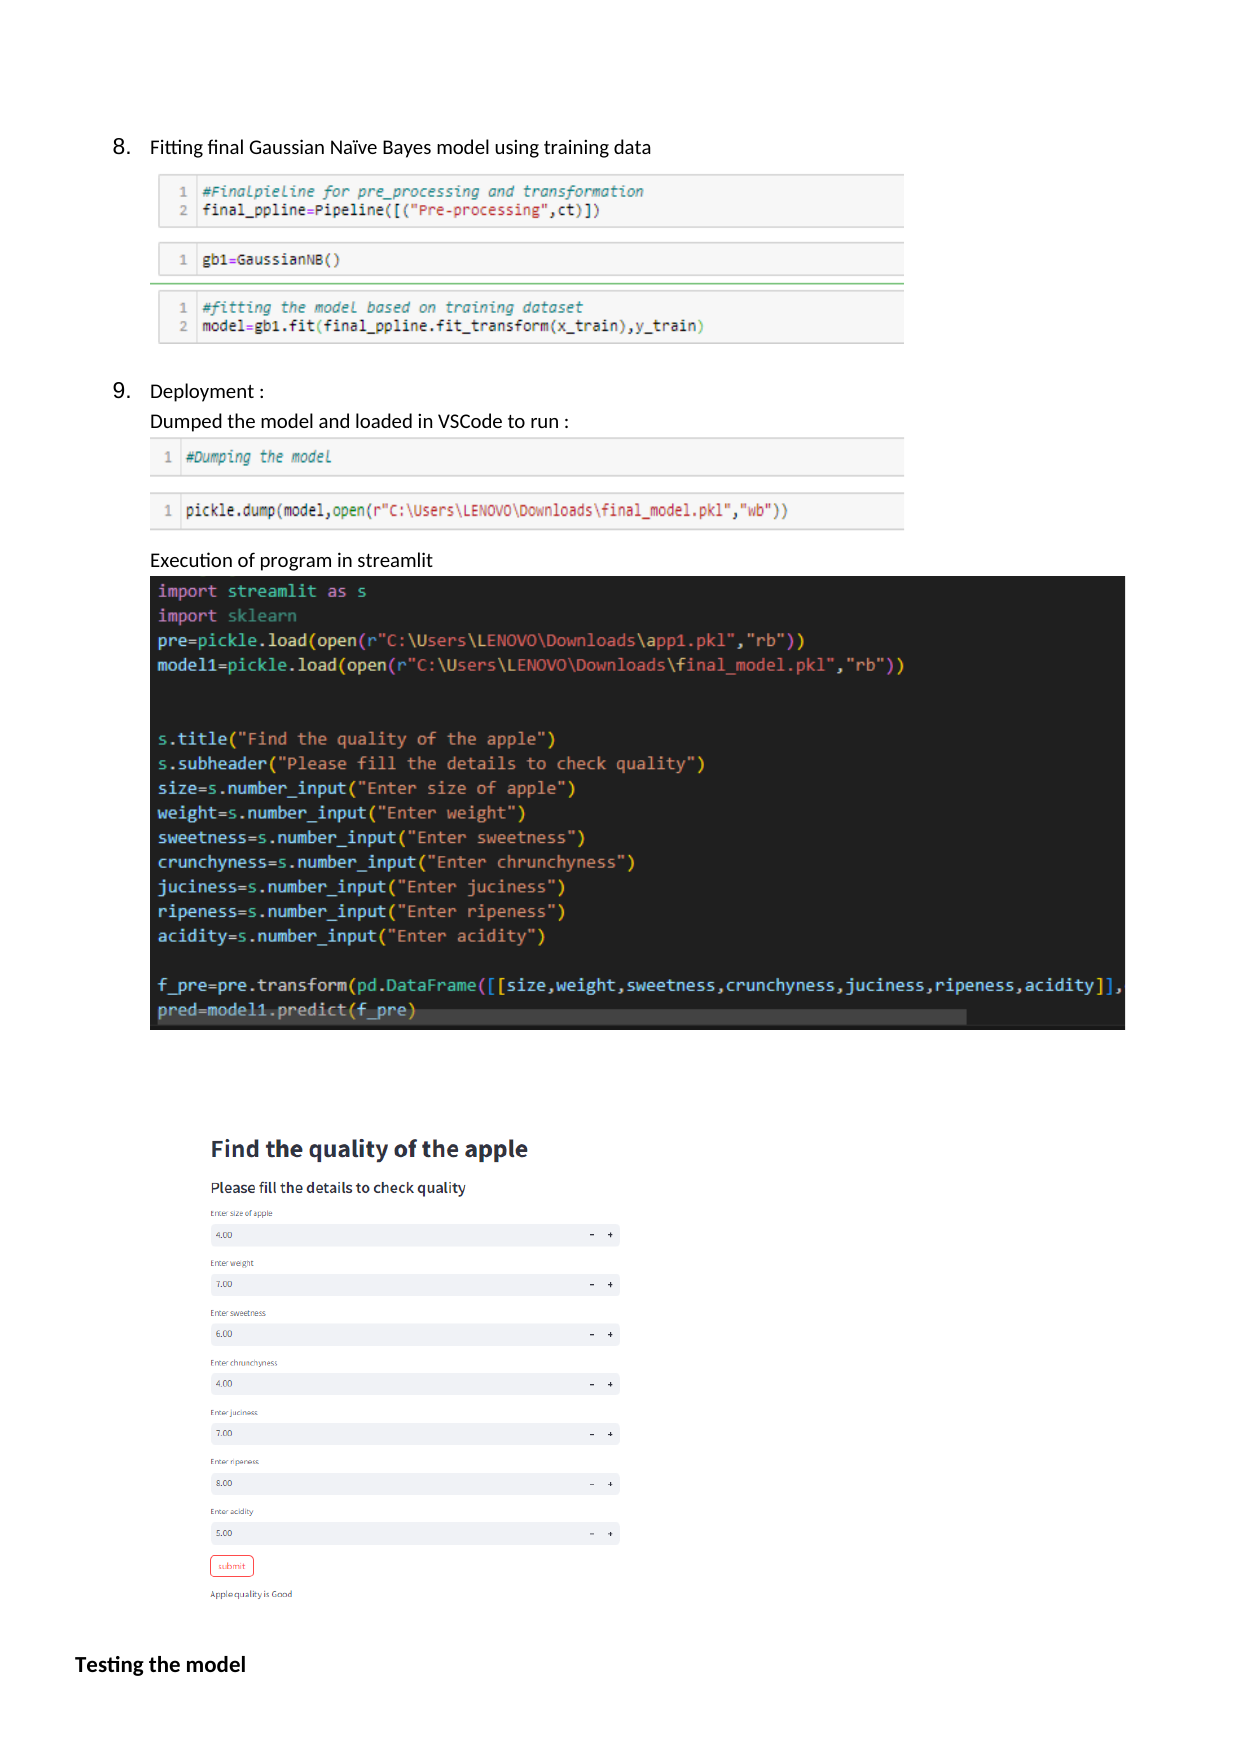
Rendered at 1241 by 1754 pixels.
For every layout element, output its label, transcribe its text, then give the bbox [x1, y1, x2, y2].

picture [150, 576, 1125, 1030]
list Execution of program in streamlit [150, 547, 1165, 572]
list Fitting final Gaussian Naïve Bayes model using training data [112, 133, 1165, 160]
picture [150, 437, 905, 543]
list Deployment : [112, 377, 1165, 404]
picture [150, 1092, 681, 1625]
list Dumped the model and loaded in VSCode to run : [150, 408, 1165, 433]
text Testing the model [75, 1650, 1165, 1678]
picture [150, 163, 904, 344]
